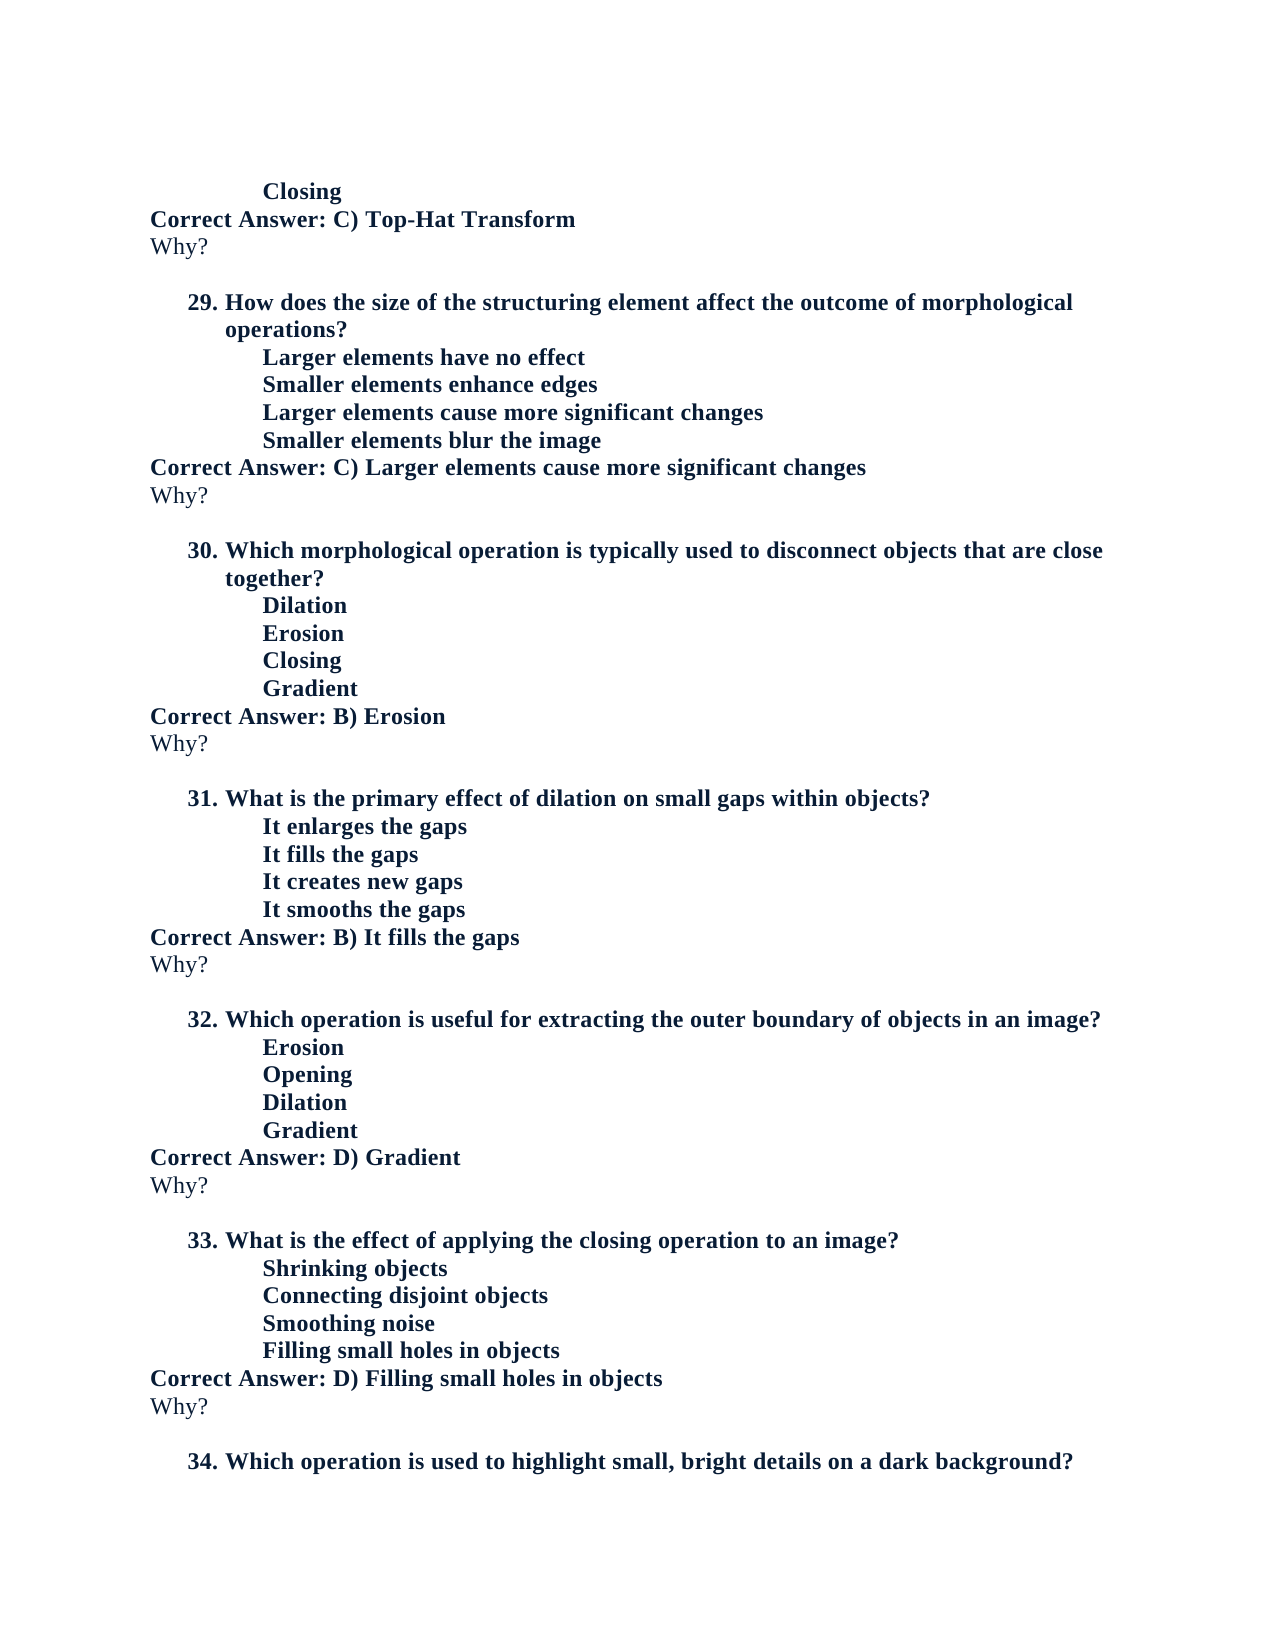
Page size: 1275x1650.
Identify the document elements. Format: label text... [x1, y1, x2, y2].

text It smooths the gaps [262, 895, 1125, 922]
text Why? [150, 481, 1125, 508]
text Larger elements cause more significant changes [262, 398, 1125, 426]
text Erosion [262, 619, 1125, 646]
text Correct Answer: B) It fills the gaps [150, 922, 1125, 950]
text Correct Answer: C) Top-Hat Transform [150, 205, 1125, 232]
list Which operation is used to highlight small, bright details on a dark background? [187, 1447, 1125, 1474]
list How does the size of the structuring element affect the outcome of morphological operations? [187, 288, 1125, 343]
text Why? [150, 1392, 1125, 1419]
text Closing [262, 177, 1125, 205]
list Which operation is useful for extracting the outer boundary of objects in an image? [187, 1005, 1125, 1033]
text Smaller elements blur the image [262, 426, 1125, 453]
text Why? [150, 232, 1125, 260]
text Larger elements have no effect [262, 343, 1125, 370]
text Correct Answer: D) Gradient [150, 1143, 1125, 1171]
text Why? [150, 729, 1125, 757]
text It fills the gaps [262, 840, 1125, 867]
text Correct Answer: C) Larger elements cause more significant changes [150, 453, 1125, 481]
text Dilation [262, 591, 1125, 619]
text Smoothing noise [262, 1309, 1125, 1337]
text Dilation [262, 1088, 1125, 1116]
list What is the effect of applying the closing operation to an image? [187, 1226, 1125, 1254]
text Correct Answer: B) Erosion [150, 702, 1125, 729]
text Why? [150, 950, 1125, 978]
text Correct Answer: D) Filling small holes in objects [150, 1364, 1125, 1392]
text Closing [262, 646, 1125, 674]
text Erosion [262, 1033, 1125, 1061]
text Connecting disjoint objects [262, 1281, 1125, 1309]
text Opening [262, 1061, 1125, 1088]
text Why? [150, 1171, 1125, 1198]
text Smaller elements enhance edges [262, 370, 1125, 398]
list What is the primary effect of dilation on small gaps within objects? [187, 784, 1125, 812]
text Filling small holes in objects [262, 1337, 1125, 1364]
text Shrinking objects [262, 1254, 1125, 1281]
text It enlarges the gaps [262, 812, 1125, 840]
list Which morphological operation is typically used to disconnect objects that are close together? [187, 536, 1125, 591]
text Gradient [262, 674, 1125, 702]
text Gradient [262, 1116, 1125, 1143]
text It creates new gaps [262, 867, 1125, 895]
